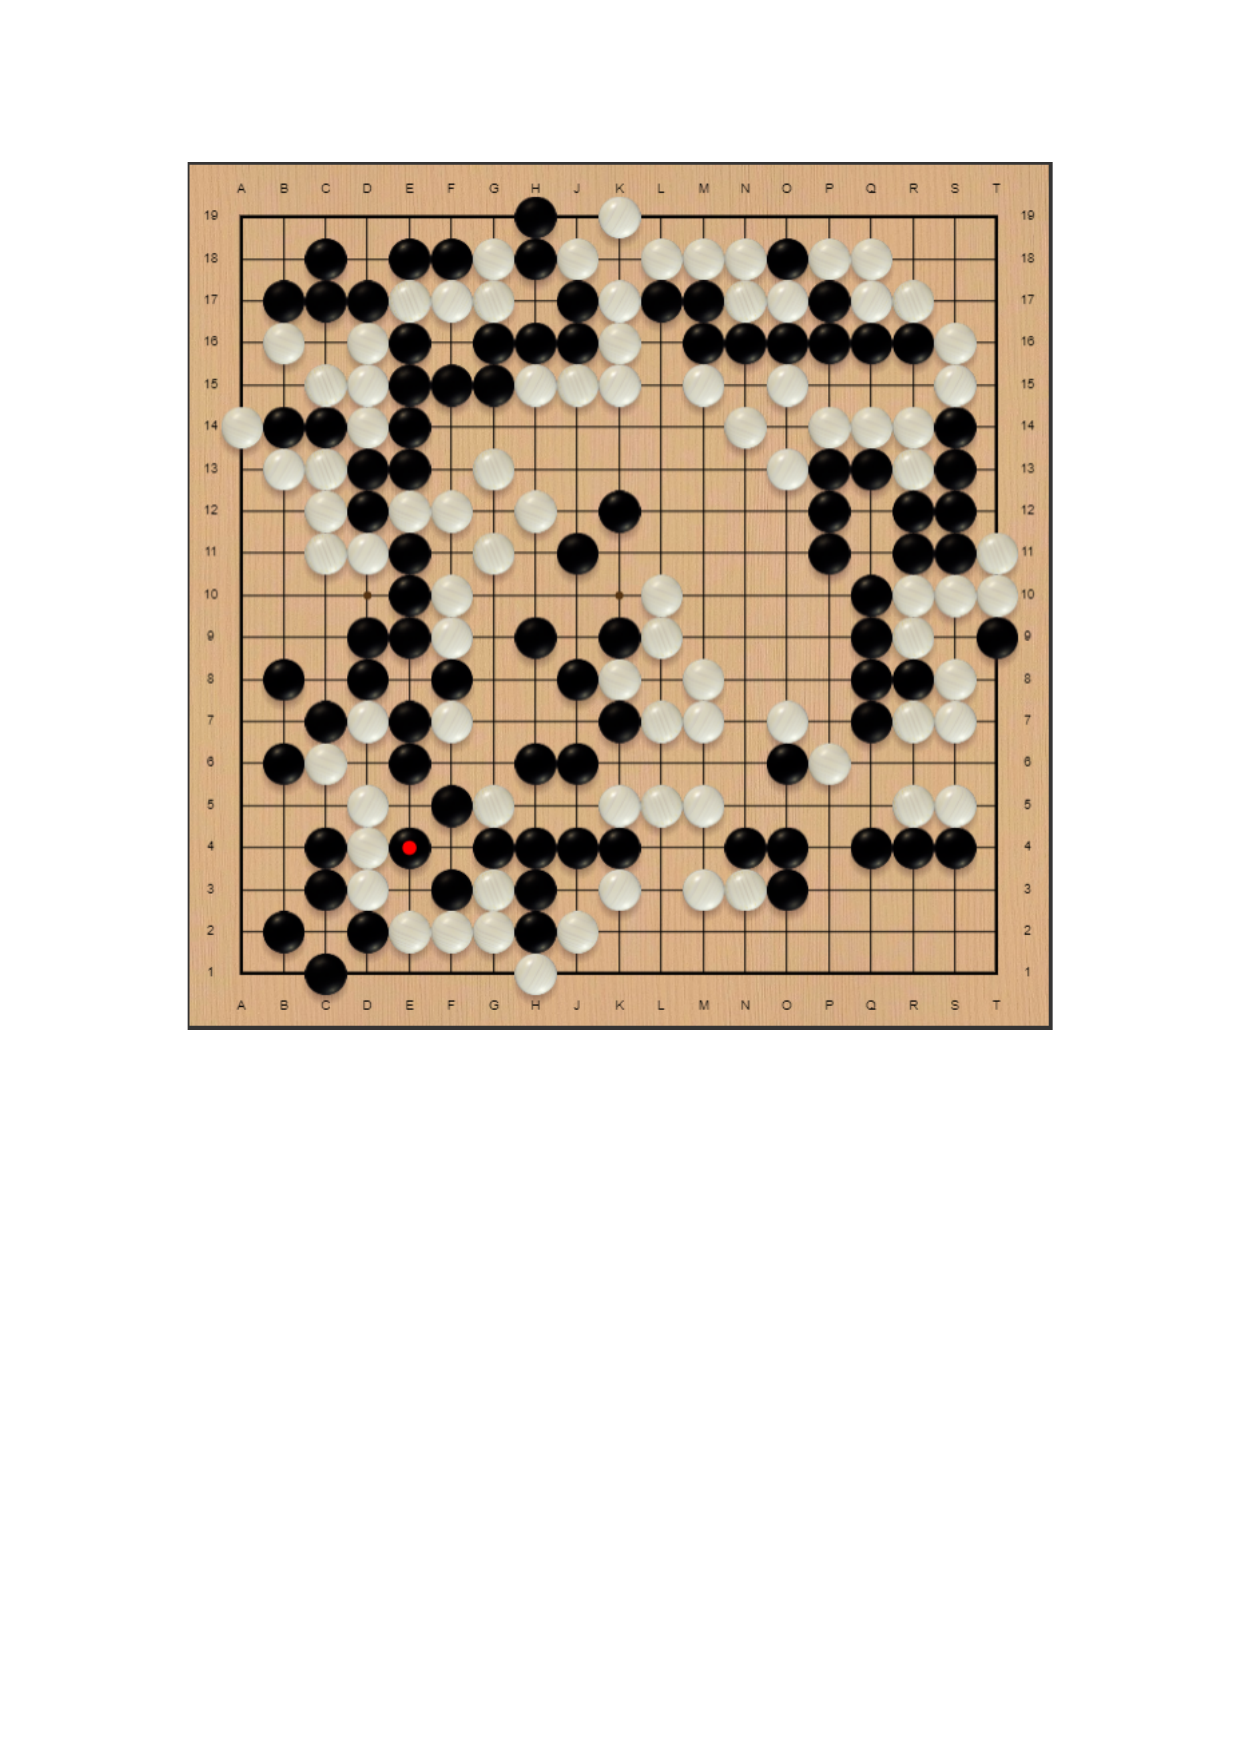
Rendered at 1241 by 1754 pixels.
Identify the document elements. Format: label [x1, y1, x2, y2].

picture [187, 162, 1053, 1030]
